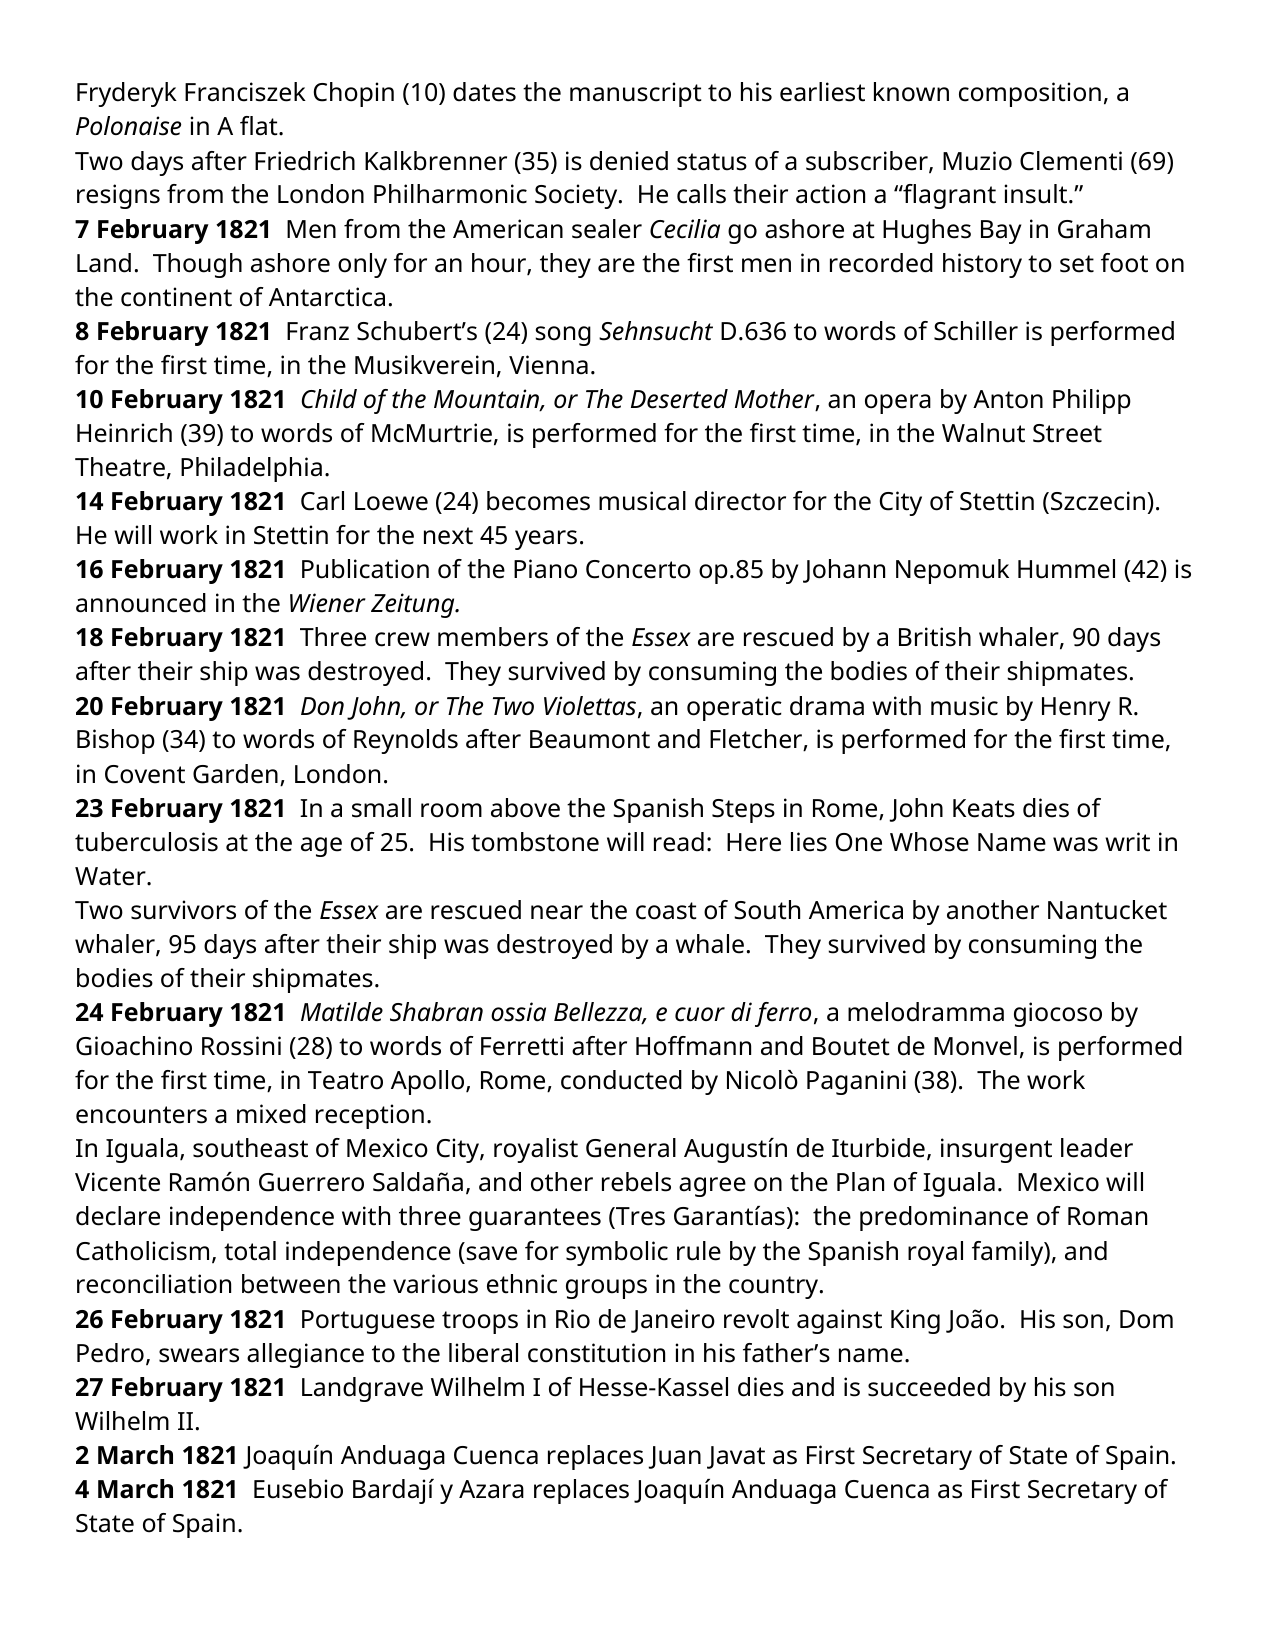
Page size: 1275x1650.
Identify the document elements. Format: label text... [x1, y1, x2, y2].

text 7 February 1821 Men from the American sealer Cecilia go ashore at Hughes Bay in Graham Land. Though ashore only for an hour, they are the first men in recorded history to set foot on the continent of Antarctica. [75, 211, 1200, 313]
text 2 March 1821 Joaquín Anduaga Cuenca replaces Juan Javat as First Secretary of State of Spain. [75, 1437, 1200, 1472]
text 18 February 1821 Three crew members of the Essex are rescued by a British whaler, 90 days after their ship was destroyed. They survived by consuming the bodies of their shipmates. [75, 620, 1200, 688]
text 16 February 1821 Publication of the Piano Concerto op.85 by Johann Nepomuk Hummel (42) is announced in the Wiener Zeitung. [75, 552, 1200, 620]
text 8 February 1821 Franz Schubert’s (24) song Sehnsucht D.636 to words of Schiller is performed for the first time, in the Musikverein, Vienna. [75, 313, 1200, 382]
text 20 February 1821 Don John, or The Two Violettas, an operatic drama with music by Henry R. Bishop (34) to words of Reynolds after Beaumont and Fletcher, is performed for the first time, in Covent Garden, London. [75, 688, 1200, 790]
text 27 February 1821 Landgrave Wilhelm I of Hesse-Kassel dies and is succeeded by his son Wilhelm II. [75, 1369, 1200, 1437]
text 10 February 1821 Child of the Mountain, or The Deserted Mother, an opera by Anton Philipp Heinrich (39) to words of McMurtrie, is performed for the first time, in the Walnut Street Theatre, Philadelphia. [75, 382, 1200, 484]
text Two days after Friedrich Kalkbrenner (35) is denied status of a subscriber, Muzio Clementi (69) resigns from the London Philharmonic Society. He calls their action a “flagrant insult.” [75, 143, 1200, 211]
text 14 February 1821 Carl Loewe (24) becomes musical director for the City of Stettin (Szczecin). He will work in Stettin for the next 45 years. [75, 484, 1200, 552]
text Two survivors of the Essex are rescued near the coast of South America by another Nantucket whaler, 95 days after their ship was destroyed by a whale. They survived by consuming the bodies of their shipmates. [75, 892, 1200, 995]
text 24 February 1821 Matilde Shabran ossia Bellezza, e cuor di ferro, a melodramma giocoso by Gioachino Rossini (28) to words of Ferretti after Hoffmann and Boutet de Monvel, is performed for the first time, in Teatro Apollo, Rome, conducted by Nicolò Paganini (38). The work encounters a mixed reception. [75, 995, 1200, 1131]
text 26 February 1821 Portuguese troops in Rio de Janeiro revolt against King João. His son, Dom Pedro, swears allegiance to the liberal constitution in his father’s name. [75, 1301, 1200, 1369]
text 23 February 1821 In a small room above the Spanish Steps in Rome, John Keats dies of tuberculosis at the age of 25. His tombstone will read: Here lies One Whose Name was writ in Water. [75, 790, 1200, 892]
text 4 March 1821 Eusebio Bardají y Azara replaces Joaquín Anduaga Cuenca as First Secretary of State of Spain. [75, 1472, 1200, 1540]
text Fryderyk Franciszek Chopin (10) dates the manuscript to his earliest known composition, a Polonaise in A flat. [75, 75, 1200, 143]
text In Iguala, southeast of Mexico City, royalist General Augustín de Iturbide, insurgent leader Vicente Ramón Guerrero Saldaña, and other rebels agree on the Plan of Iguala. Mexico will declare independence with three guarantees (Tres Garantías): the predominance of Roman Catholicism, total independence (save for symbolic rule by the Spanish royal family), and reconciliation between the various ethnic groups in the country. [75, 1131, 1200, 1301]
